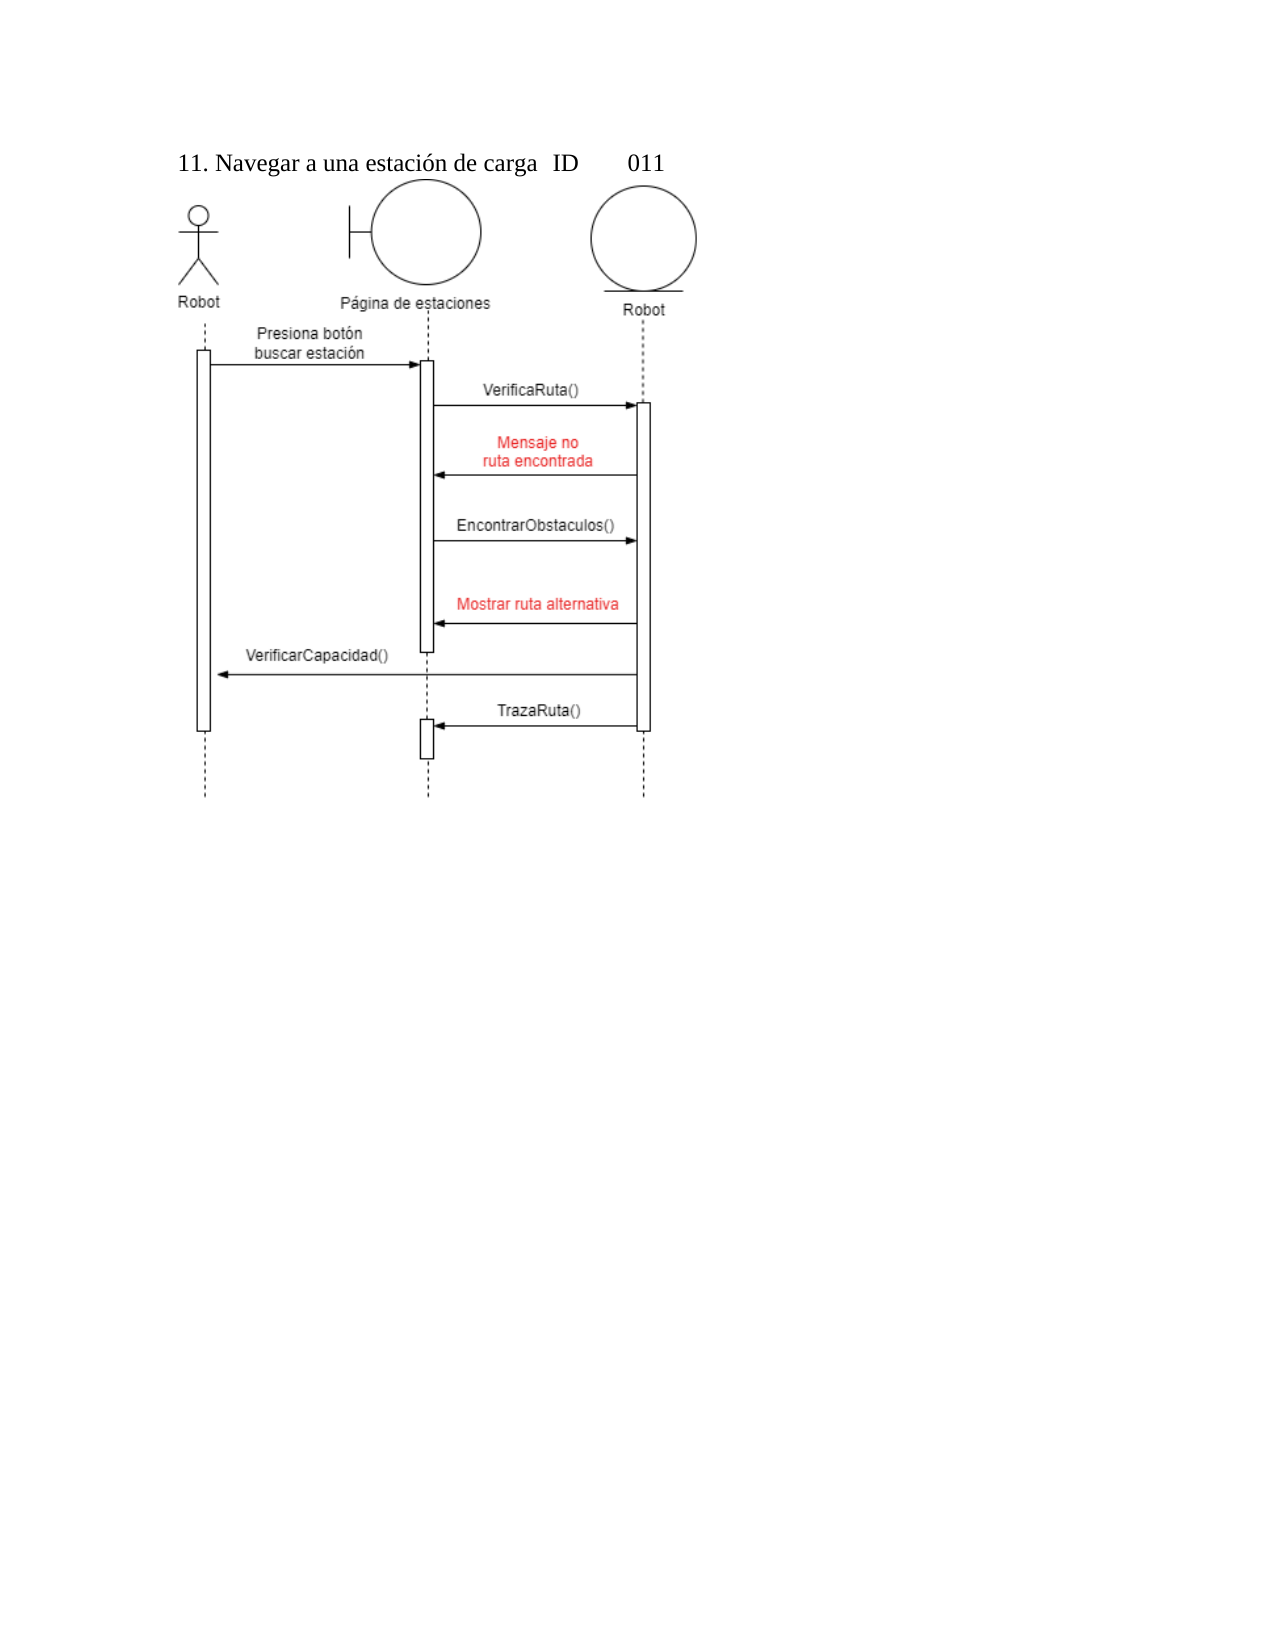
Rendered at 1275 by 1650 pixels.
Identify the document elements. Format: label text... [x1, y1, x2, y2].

picture [177, 179, 697, 799]
